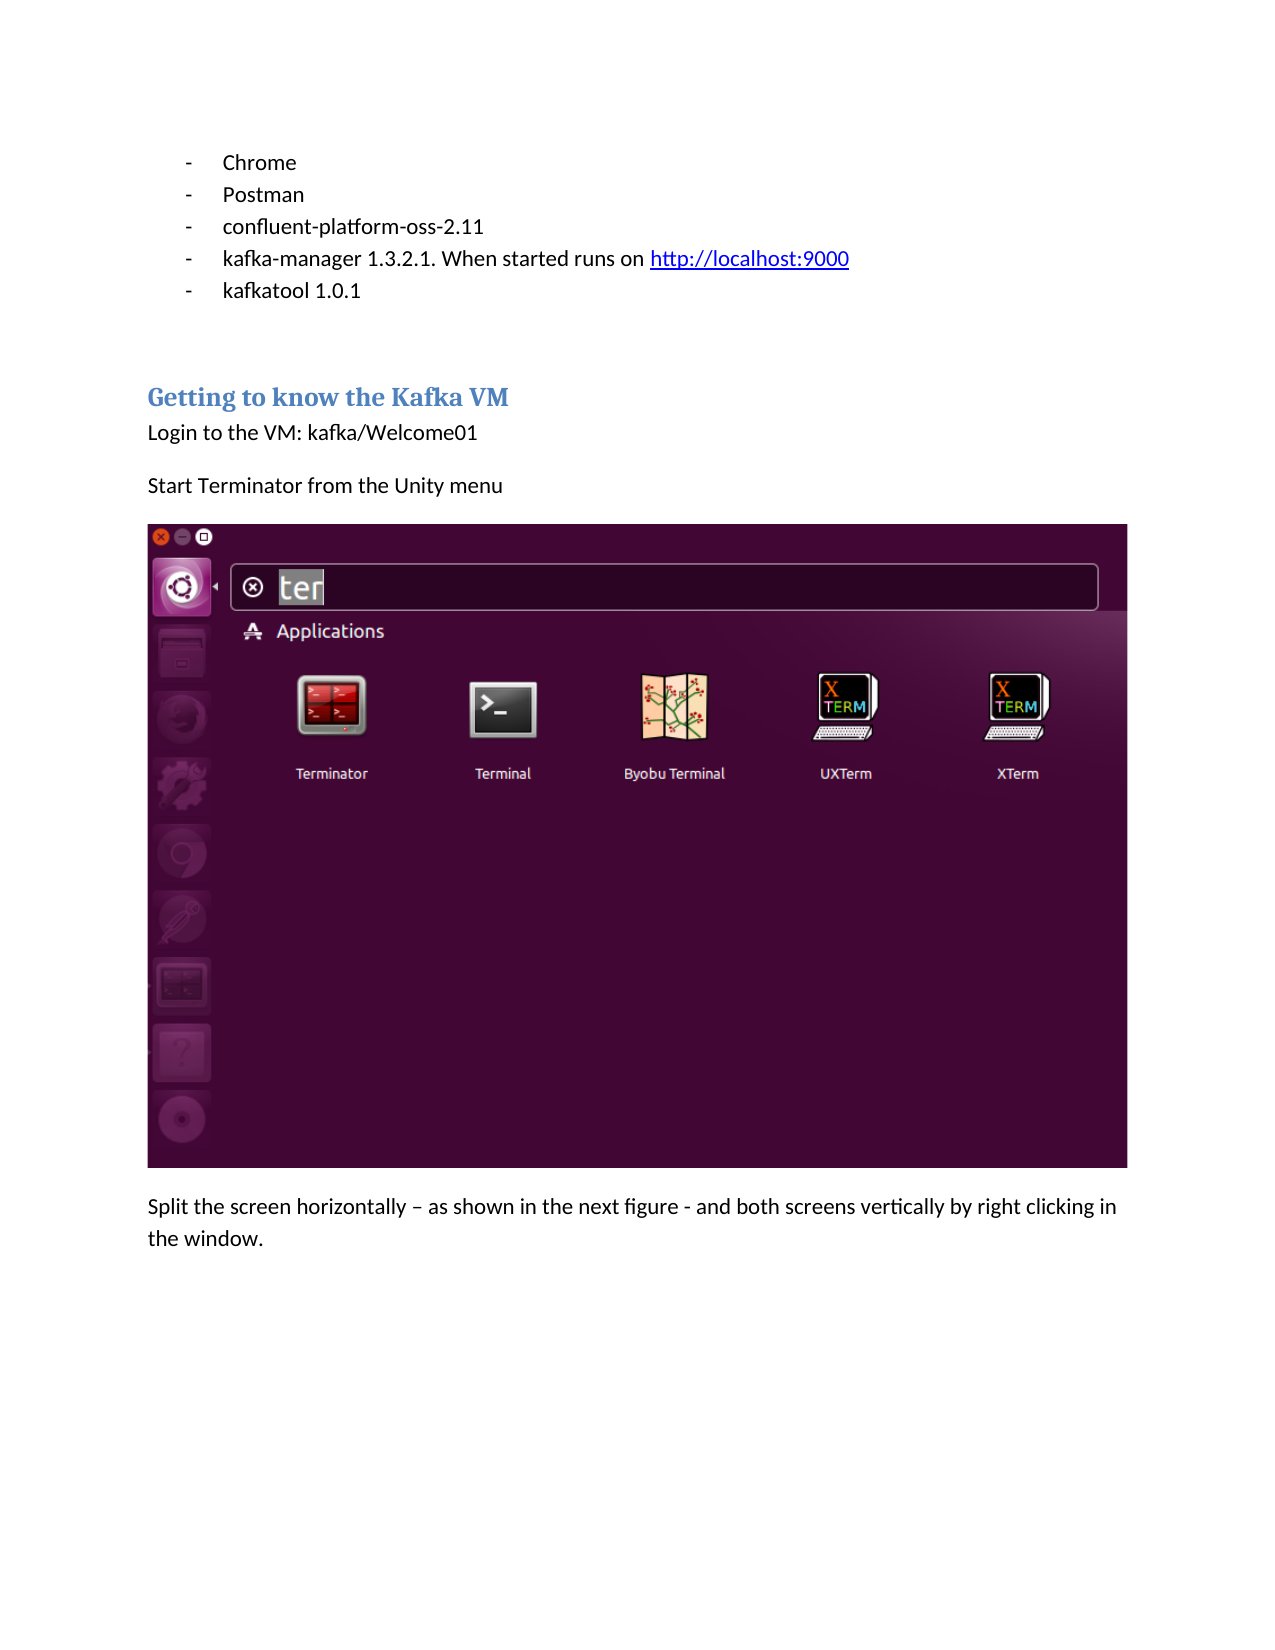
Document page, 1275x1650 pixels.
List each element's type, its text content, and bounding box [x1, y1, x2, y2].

list Chrome [185, 148, 1127, 176]
list kafka-manager 1.3.2.1. When started runs on http://localhost:9000 [185, 244, 1127, 272]
list kafkatool 1.0.1 [185, 276, 1127, 304]
list Postman [185, 180, 1127, 208]
text Start Terminator from the Unity menu [148, 471, 1127, 499]
list confluent-platform-oss-2.11 [185, 212, 1127, 240]
subtitle Getting to know the Kafka VM [148, 382, 1127, 413]
text Split the screen horizontally – as shown in the next figure - and both screens vertically by right clicking in the window. [148, 1192, 1127, 1252]
picture [147, 524, 1128, 1168]
text Login to the VM: kafka/Welcome01 [148, 418, 1127, 446]
